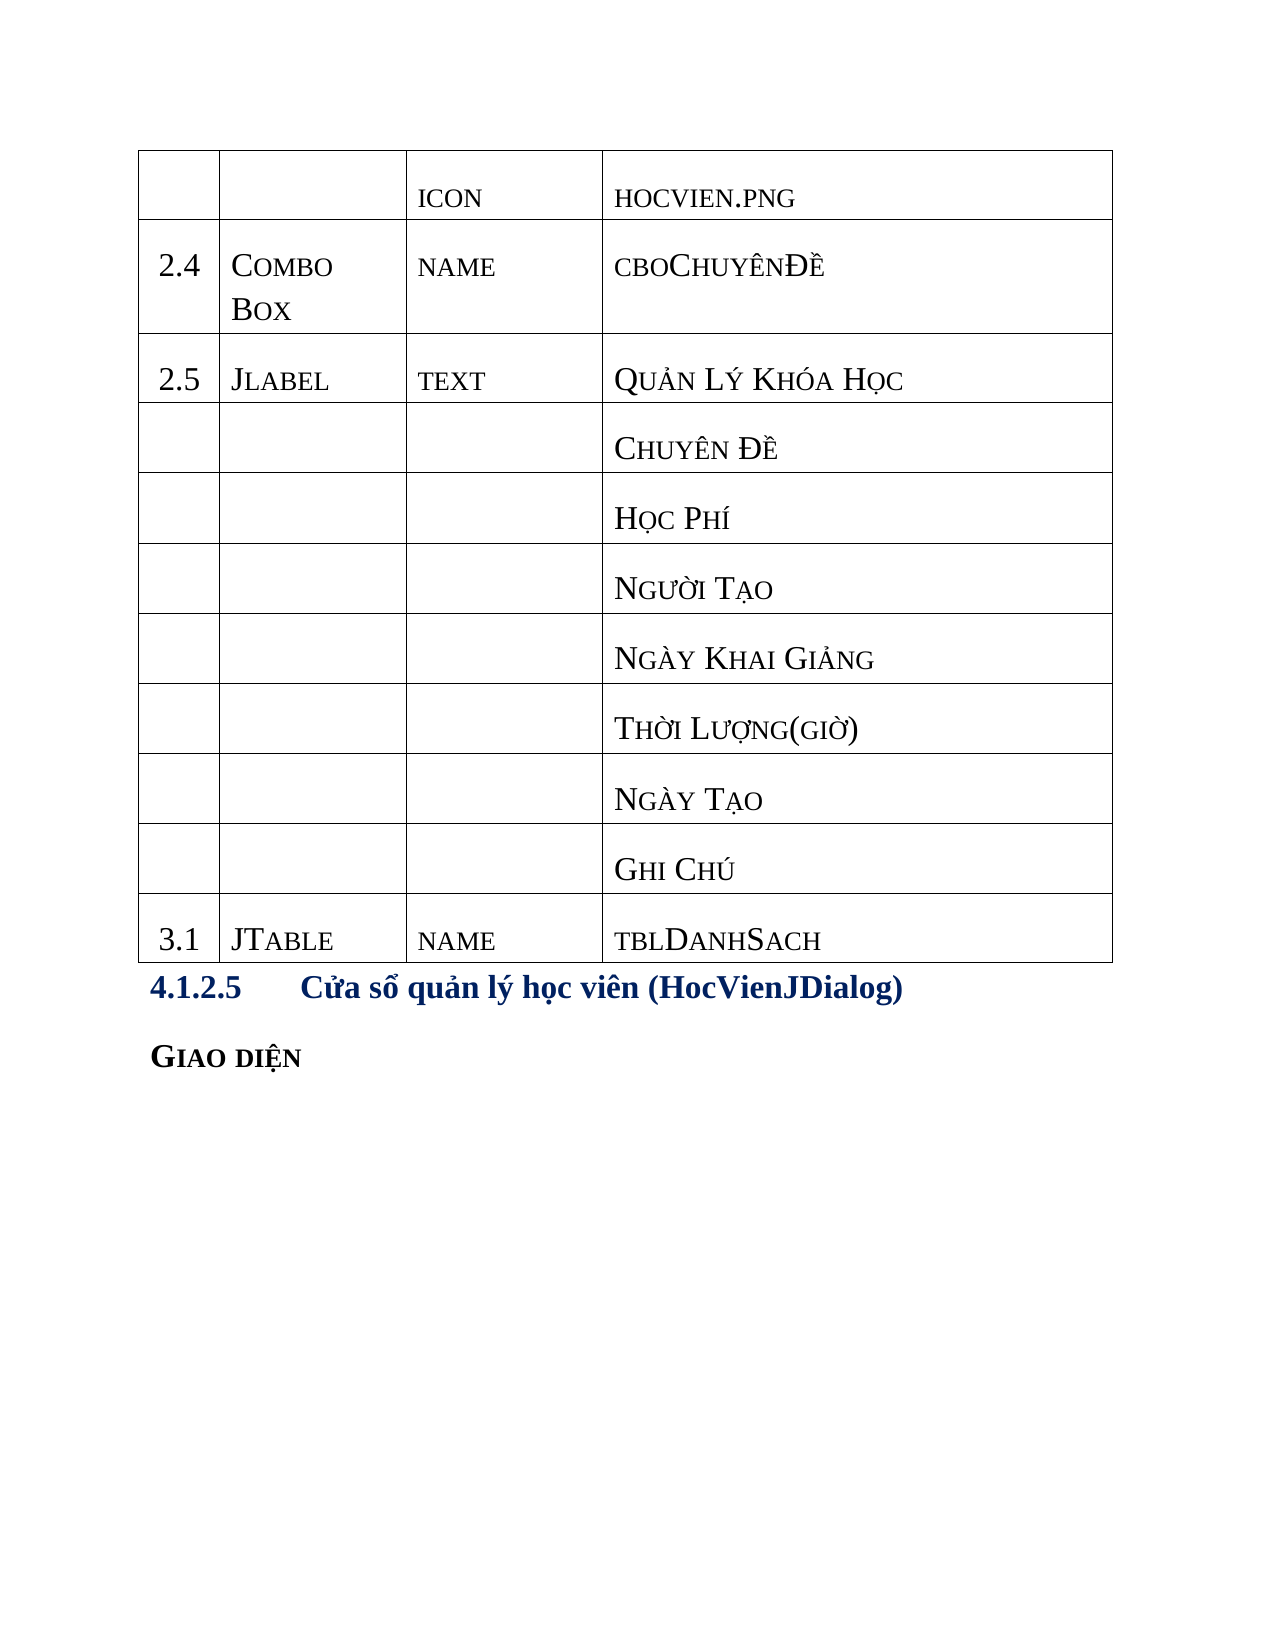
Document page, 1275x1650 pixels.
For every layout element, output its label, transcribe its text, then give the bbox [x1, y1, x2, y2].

table_cell [407, 824, 602, 893]
table_cell [407, 754, 602, 823]
subtitle Cửa sổ quản lý học viên (HocVienJDialog) [150, 967, 1125, 1006]
table_cell text [407, 334, 602, 402]
table_cell [139, 403, 219, 472]
table_cell [139, 473, 219, 542]
table_cell Combo Box [220, 220, 406, 333]
table_cell [139, 614, 219, 683]
table_cell [139, 824, 219, 893]
table_cell [139, 544, 219, 612]
table_cell [139, 684, 219, 753]
table_cell JTable [220, 894, 406, 962]
table_cell Thời Lượng(giờ) [603, 684, 1112, 753]
table_cell Quản Lý Khóa Học [603, 334, 1112, 402]
table_cell Jlabel [220, 334, 406, 402]
table_cell [220, 614, 406, 683]
table_cell name text icon [407, 151, 602, 219]
table_cell [220, 754, 406, 823]
table_cell 2.4 [139, 220, 219, 333]
table_cell [407, 403, 602, 472]
table_cell cboChuyênĐề [603, 220, 1112, 333]
table_cell name [407, 894, 602, 962]
table_cell [139, 151, 219, 219]
table_cell Ghi Chú [603, 824, 1112, 893]
table_cell [220, 544, 406, 612]
table_cell [407, 684, 602, 753]
table_cell [220, 684, 406, 753]
table_cell [220, 473, 406, 542]
table_cell [407, 473, 602, 542]
table_cell 3.1 [139, 894, 219, 962]
table_cell Ngày Tạo [603, 754, 1112, 823]
table_cell name [407, 220, 602, 333]
table_cell Chuyên Đề [603, 403, 1112, 472]
table_cell 2.5 [139, 334, 219, 402]
table_cell [407, 614, 602, 683]
table_cell Người Tạo [603, 544, 1112, 612]
table_cell [220, 151, 406, 219]
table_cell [603, 151, 1112, 219]
table_cell tblDanhSach [603, 894, 1112, 962]
table_cell [139, 754, 219, 823]
table_cell [407, 544, 602, 612]
table_cell Ngày Khai Giảng [603, 614, 1112, 683]
table_cell [220, 824, 406, 893]
table_cell [220, 403, 406, 472]
text Giao diện [150, 1037, 1125, 1075]
table_cell Học Phí [603, 473, 1112, 542]
